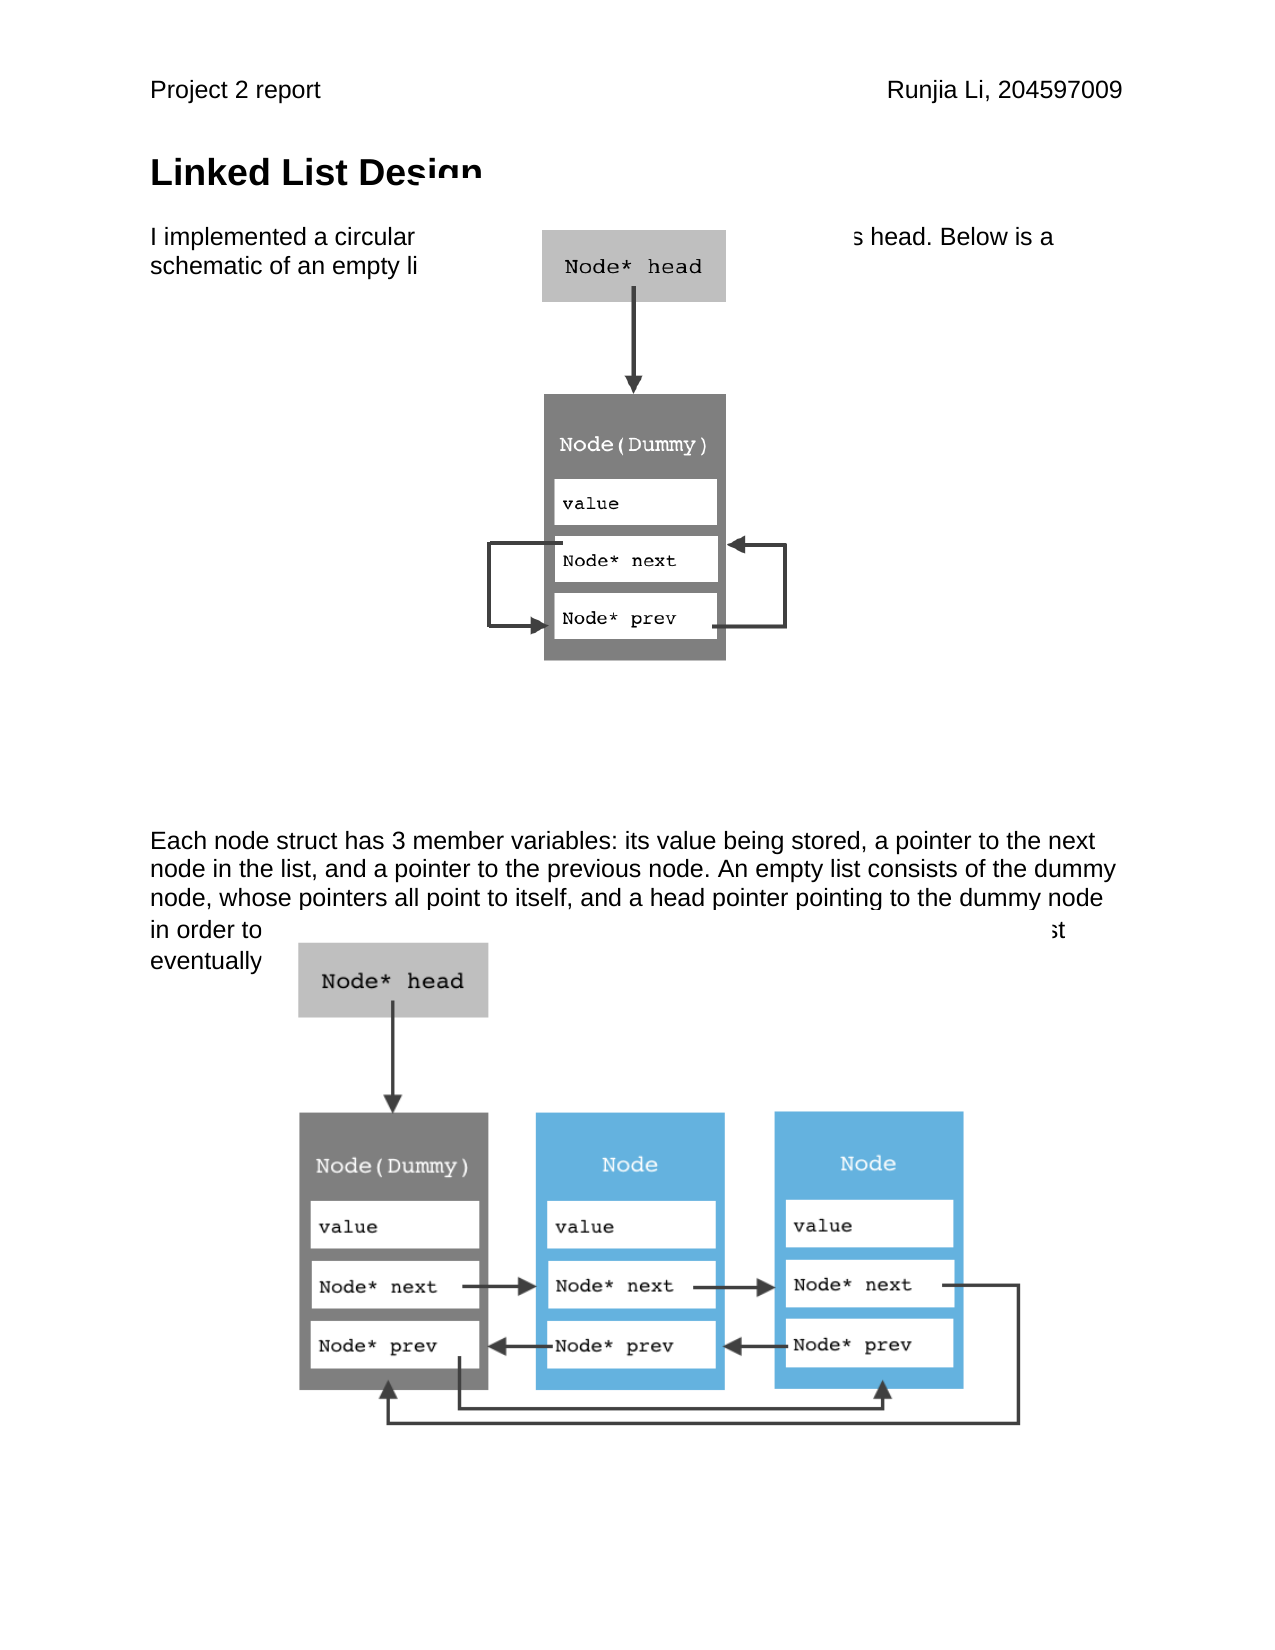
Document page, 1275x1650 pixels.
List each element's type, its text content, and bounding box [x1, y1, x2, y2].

picture [261, 910, 1053, 1492]
text I implemented a circular doubly-linked list with a dummy node as head. Below is a schematic of an empty list: [855, 222, 1125, 279]
text Each node struct has 3 member variables: its value being stored, a pointer to the next node in the list, and a pointer to the previous node. An empty list consists of the dummy node, whose pointers all point to itself, and a head pointer pointing to the dummy node in order to identify the list’s position in the heap. After inserting some nodes, the list eventually becomes: [150, 826, 1125, 975]
subtitle Linked List Design [150, 150, 1125, 193]
picture [418, 178, 855, 710]
text I implemented a circular doubly-linked list with a dummy node as head. Below is a schematic of an empty list: [150, 222, 418, 279]
